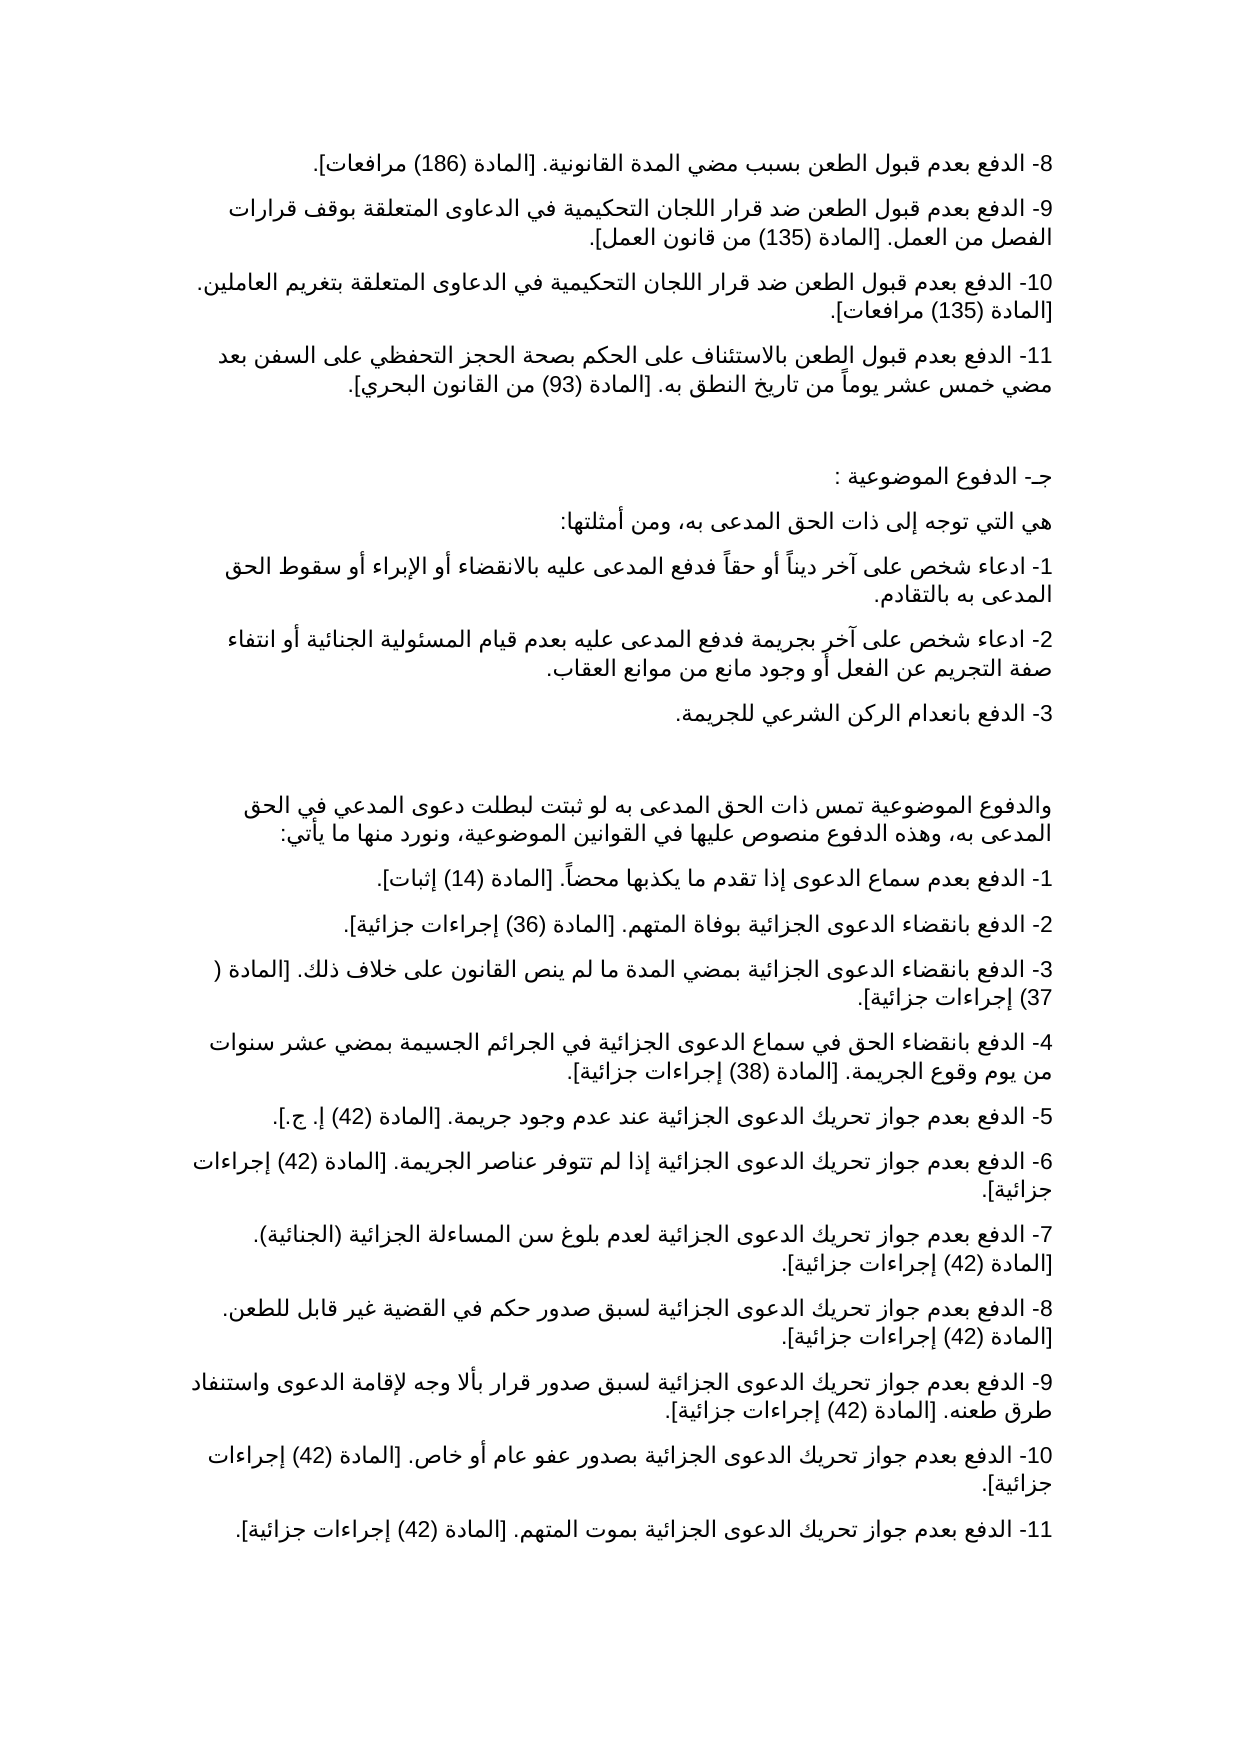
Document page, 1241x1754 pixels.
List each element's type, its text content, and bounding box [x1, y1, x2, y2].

text 1- ادعاء شخص على آخر ديناً أو حقاً فدفع المدعى عليه بالانقضاء أو الإبراء أو سقوط الحق المدعى به بالتقادم. [187, 553, 1053, 608]
text والدفوع الموضوعية تمس ذات الحق المدعى به لو ثبتت لبطلت دعوى المدعي في الحق المدعى به، وهذه الدفوع منصوص عليها في القوانين الموضوعية، ونورد منها ما يأتي: [187, 792, 1053, 847]
text 3- الدفع بانقضاء الدعوى الجزائية بمضي المدة ما لم ينص القانون على خلاف ذلك. [المادة (37) إجراءات جزائية]. [187, 956, 1053, 1010]
text 4- الدفع بانقضاء الحق في سماع الدعوى الجزائية في الجرائم الجسيمة بمضي عشر سنوات من يوم وقوع الجريمة. [المادة (38) إجراءات جزائية]. [187, 1029, 1053, 1084]
text 1- الدفع بعدم سماع الدعوى إذا تقدم ما يكذبها محضاً. [المادة (14) إثبات]. [187, 865, 1053, 892]
text 10- الدفع بعدم قبول الطعن ضد قرار اللجان التحكيمية في الدعاوى المتعلقة بتغريم العاملين. [المادة (135) مرافعات]. [187, 269, 1053, 323]
text 8- الدفع بعدم جواز تحريك الدعوى الجزائية لسبق صدور حكم في القضية غير قابل للطعن. [المادة (42) إجراءات جزائية]. [187, 1295, 1053, 1350]
text جـ- الدفوع الموضوعية : [187, 463, 1053, 489]
text 10- الدفع بعدم جواز تحريك الدعوى الجزائية بصدور عفو عام أو خاص. [المادة (42) إجراءات جزائية]. [187, 1442, 1053, 1497]
text 11- الدفع بعدم قبول الطعن بالاستئناف على الحكم بصحة الحجز التحفظي على السفن بعد مضي خمس عشر يوماً من تاريخ النطق به. [المادة (93) من القانون البحري]. [187, 342, 1053, 397]
text 5- الدفع بعدم جواز تحريك الدعوى الجزائية عند عدم وجود جريمة. [المادة (42) إ. ج.]. [187, 1103, 1053, 1129]
text 9- الدفع بعدم جواز تحريك الدعوى الجزائية لسبق صدور قرار بألا وجه لإقامة الدعوى واستنفاد طرق طعنه. [المادة (42) إجراءات جزائية]. [187, 1368, 1053, 1423]
text 11- الدفع بعدم جواز تحريك الدعوى الجزائية بموت المتهم. [المادة (42) إجراءات جزائية]. [187, 1516, 1053, 1542]
text 2- ادعاء شخص على آخر بجريمة فدفع المدعى عليه بعدم قيام المسئولية الجنائية أو انتفاء صفة التجريم عن الفعل أو وجود مانع من موانع العقاب. [187, 626, 1053, 681]
text 6- الدفع بعدم جواز تحريك الدعوى الجزائية إذا لم تتوفر عناصر الجريمة. [المادة (42) إجراءات جزائية]. [187, 1148, 1053, 1203]
text هي التي توجه إلى ذات الحق المدعى به، ومن أمثلتها: [187, 508, 1053, 534]
text 3- الدفع بانعدام الركن الشرعي للجريمة. [187, 700, 1053, 726]
text 9- الدفع بعدم قبول الطعن ضد قرار اللجان التحكيمية في الدعاوى المتعلقة بوقف قرارات الفصل من العمل. [المادة (135) من قانون العمل]. [187, 195, 1053, 250]
text 7- الدفع بعدم جواز تحريك الدعوى الجزائية لعدم بلوغ سن المساءلة الجزائية (الجنائية). [المادة (42) إجراءات جزائية]. [187, 1221, 1053, 1276]
text 2- الدفع بانقضاء الدعوى الجزائية بوفاة المتهم. [المادة (36) إجراءات جزائية]. [187, 911, 1053, 937]
text 8- الدفع بعدم قبول الطعن بسبب مضي المدة القانونية. [المادة (186) مرافعات]. [187, 150, 1053, 176]
